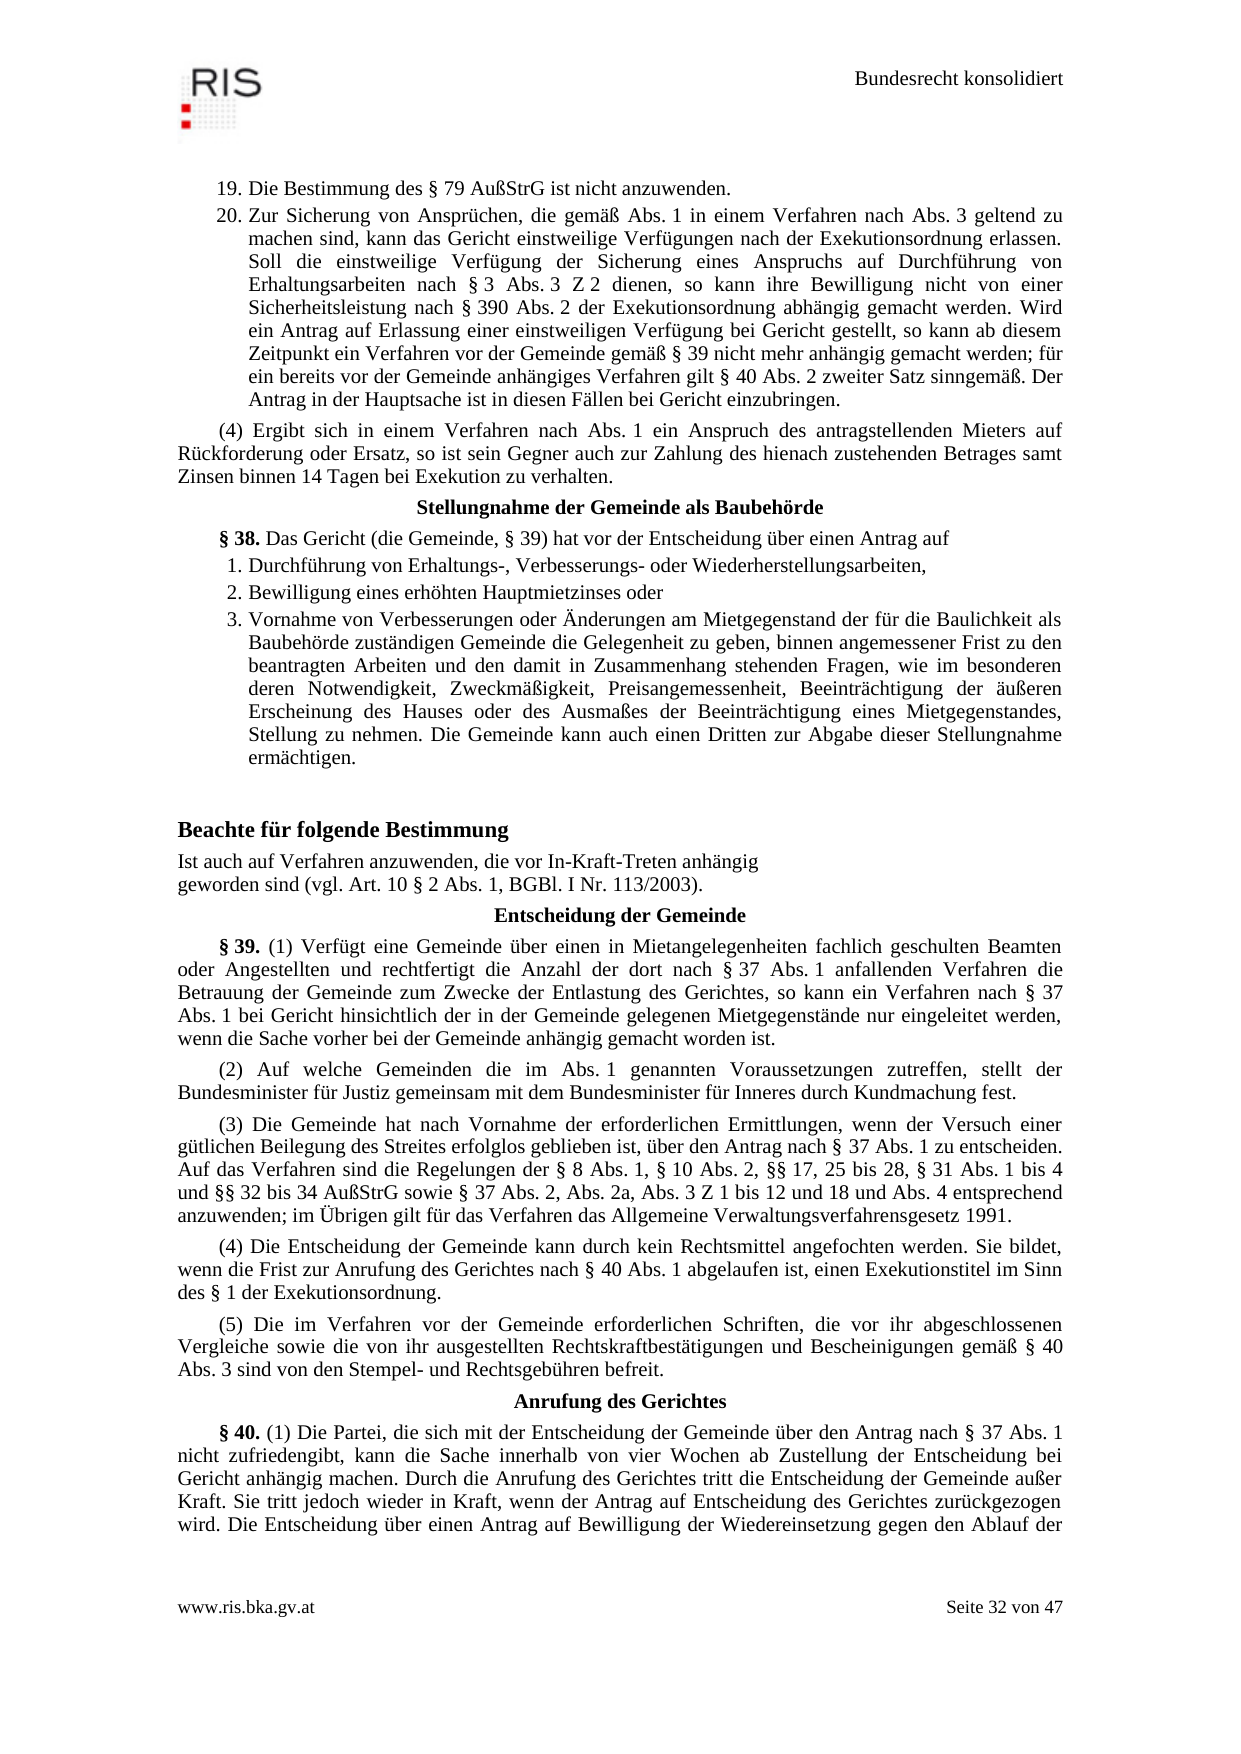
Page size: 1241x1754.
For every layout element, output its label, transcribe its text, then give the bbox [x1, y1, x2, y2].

text Entscheidung der Gemeinde [177, 904, 1063, 927]
text 19. Die Bestimmung des § 79 AußStrG ist nicht anzuwenden. [177, 177, 1063, 200]
text 1. Durchführung von Erhaltungs-, Verbesserungs- oder Wiederherstellungsarbeiten, [177, 554, 1063, 577]
text Stellungnahme der Gemeinde als Baubehörde [177, 496, 1063, 519]
text Ist auch auf Verfahren anzuwenden, die vor In-Kraft-Treten anhängig geworden sind (vgl. Art. 10 § 2 Abs. 1, BGBl. I Nr. 113/2003). [177, 850, 1063, 896]
text 3. Vornahme von Verbesserungen oder Änderungen am Mietgegenstand der für die Baulichkeit als Baubehörde zuständigen Gemeinde die Gelegenheit zu geben, binnen angemessener Frist zu den beantragten Arbeiten und den damit in Zusammenhang stehenden Fragen, wie im besonderen deren Notwendigkeit, Zweckmäßigkeit, Preisangemessenheit, Beeinträchtigung der äußeren Erscheinung des Hauses oder des Ausmaßes der Beeinträchtigung eines Mietgegenstandes, Stellung zu nehmen. Die Gemeinde kann auch einen Dritten zur Abgabe dieser Stellungnahme ermächtigen. [177, 608, 1063, 769]
picture [177, 57, 264, 144]
text 20. Zur Sicherung von Ansprüchen, die gemäß Abs. 1 in einem Verfahren nach Abs. 3 geltend zu machen sind, kann das Gericht einstweilige Verfügungen nach der Exekutionsordnung erlassen. Soll die einstweilige Verfügung der Sicherung eines Anspruchs auf Durchführung von Erhaltungsarbeiten nach § 3 Abs. 3 Z 2 dienen, so kann ihre Bewilligung nicht von einer Sicherheitsleistung nach § 390 Abs. 2 der Exekutionsordnung abhängig gemacht werden. Wird ein Antrag auf Erlassung einer einstweiligen Verfügung bei Gericht gestellt, so kann ab diesem Zeitpunkt ein Verfahren vor der Gemeinde gemäß § 39 nicht mehr anhängig gemacht werden; für ein bereits vor der Gemeinde anhängiges Verfahren gilt § 40 Abs. 2 zweiter Satz sinngemäß. Der Antrag in der Hauptsache ist in diesen Fällen bei Gericht einzubringen. [177, 204, 1063, 411]
text Anrufung des Gerichtes [177, 1390, 1063, 1413]
text (3) Die Gemeinde hat nach Vornahme der erforderlichen Ermittlungen, wenn der Versuch einer gütlichen Beilegung des Streites erfolglos geblieben ist, über den Antrag nach § 37 Abs. 1 zu entscheiden. Auf das Verfahren sind die Regelungen der § 8 Abs. 1, § 10 Abs. 2, §§ 17, 25 bis 28, § 31 Abs. 1 bis 4 und §§ 32 bis 34 AußStrG sowie § 37 Abs. 2, Abs. 2a, Abs. 3 Z 1 bis 12 und 18 und Abs. 4 entsprechend anzuwenden; im Übrigen gilt für das Verfahren das Allgemeine Verwaltungsverfahrensgesetz 1991. [177, 1113, 1063, 1227]
text (4) Ergibt sich in einem Verfahren nach Abs. 1 ein Anspruch des antragstellenden Mieters auf Rückforderung oder Ersatz, so ist sein Gegner auch zur Zahlung des hienach zustehenden Betrages samt Zinsen binnen 14 Tagen bei Exekution zu verhalten. [177, 419, 1063, 488]
text (5) Die im Verfahren vor der Gemeinde erforderlichen Schriften, die vor ihr abgeschlossenen Vergleiche sowie die von ihr ausgestellten Rechtskraftbestätigungen und Bescheinigungen gemäß § 40 Abs. 3 sind von den Stempel- und Rechtsgebühren befreit. [177, 1313, 1063, 1381]
text (4) Die Entscheidung der Gemeinde kann durch kein Rechtsmittel angefochten werden. Sie bildet, wenn die Frist zur Anrufung des Gerichtes nach § 40 Abs. 1 abgelaufen ist, einen Exekutionstitel im Sinn des § 1 der Exekutionsordnung. [177, 1236, 1063, 1304]
text 2. Bewilligung eines erhöhten Hauptmietzinses oder [177, 581, 1063, 604]
text § 38. Das Gericht (die Gemeinde, § 39) hat vor der Entscheidung über einen Antrag auf [177, 527, 1063, 550]
text § 39. (1) Verfügt eine Gemeinde über einen in Mietangelegenheiten fachlich geschulten Beamten oder Angestellten und rechtfertigt die Anzahl der dort nach § 37 Abs. 1 anfallenden Verfahren die Betrauung der Gemeinde zum Zwecke der Entlastung des Gerichtes, so kann ein Verfahren nach § 37 Abs. 1 bei Gericht hinsichtlich der in der Gemeinde gelegenen Mietgegenstände nur eingeleitet werden, wenn die Sache vorher bei der Gemeinde anhängig gemacht worden ist. [177, 936, 1063, 1050]
text Beachte für folgende Bestimmung [177, 819, 1063, 842]
text (2) Auf welche Gemeinden die im Abs. 1 genannten Voraussetzungen zutreffen, stellt der Bundesminister für Justiz gemeinsam mit dem Bundesminister für Inneres durch Kundmachung fest. [177, 1058, 1063, 1104]
